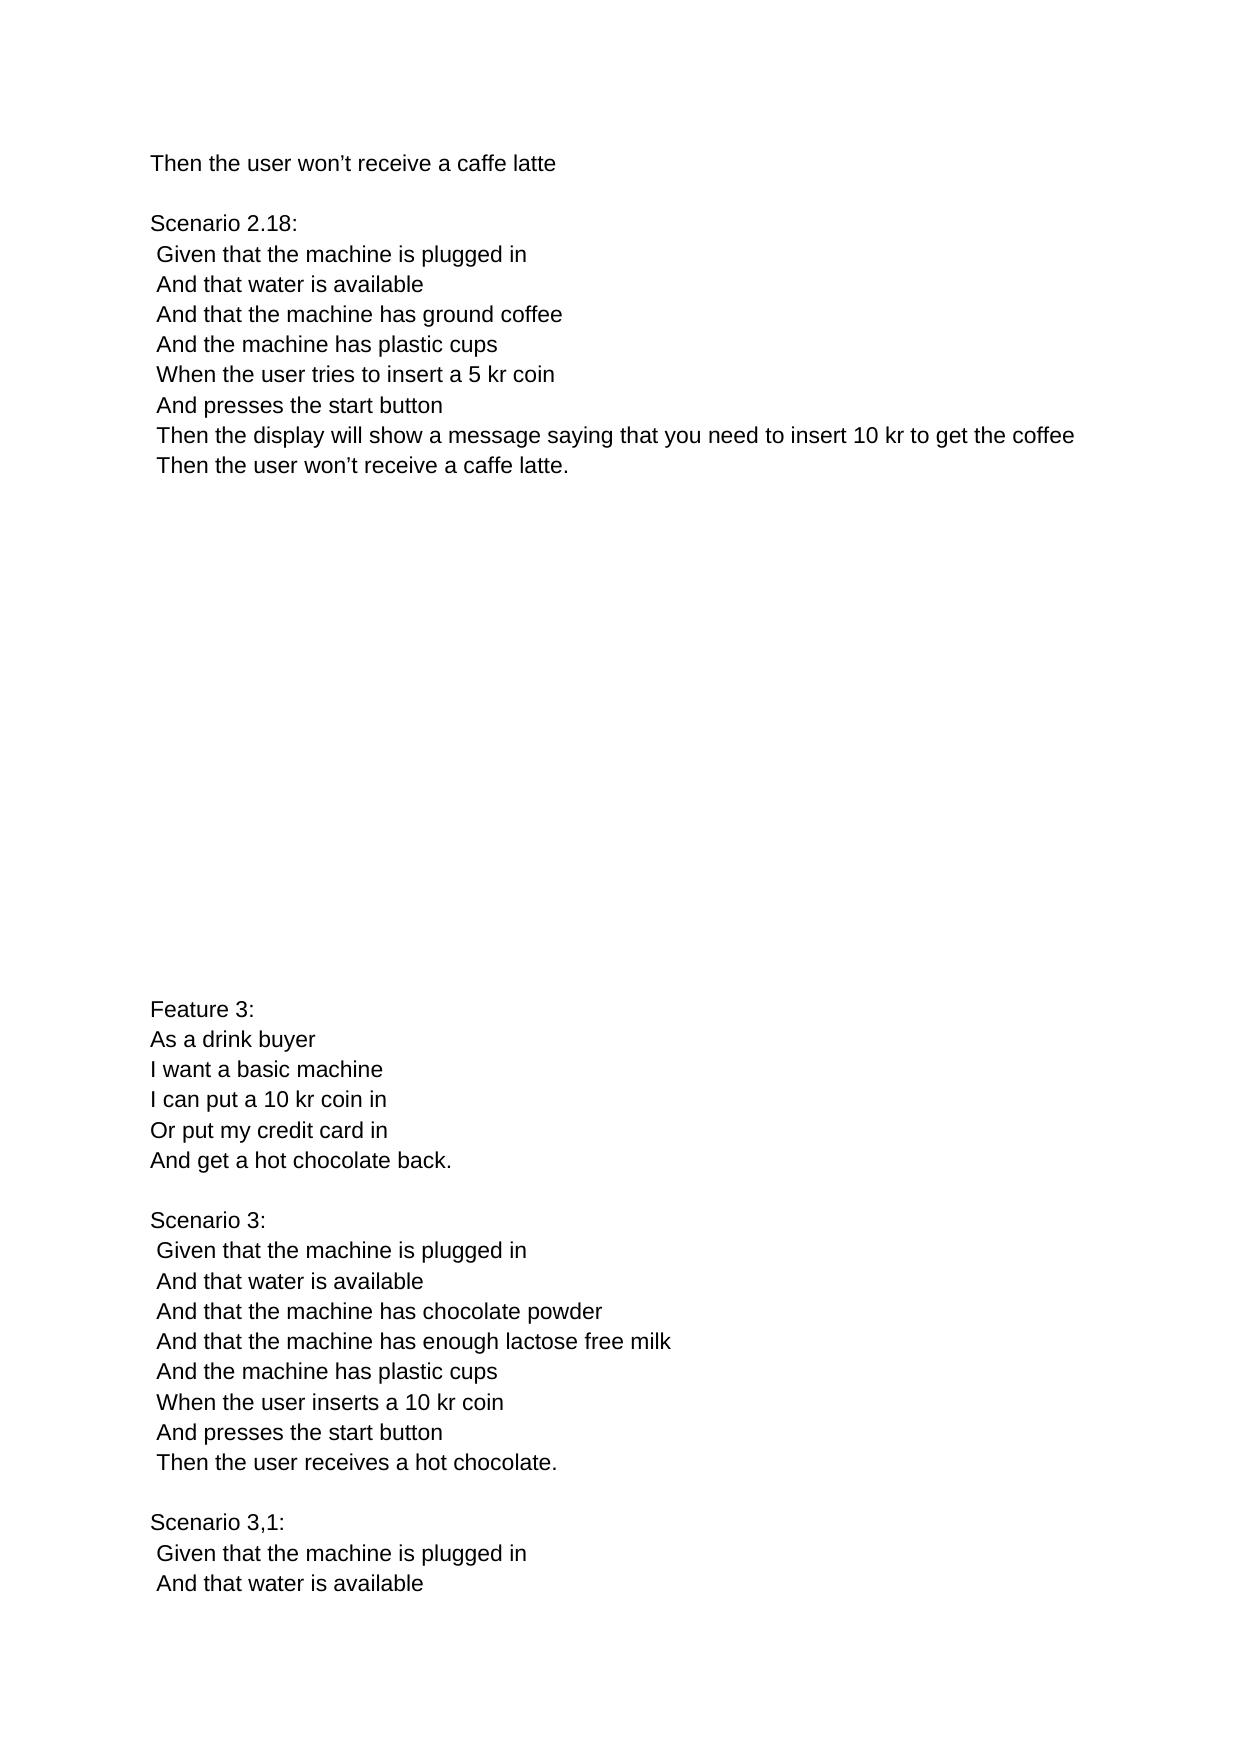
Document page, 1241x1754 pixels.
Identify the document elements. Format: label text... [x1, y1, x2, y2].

text I want a basic machine [150, 1056, 1090, 1083]
text Then the user won’t receive a caffe latte. [150, 452, 1090, 478]
text As a drink buyer [150, 1026, 1090, 1052]
text And that water is available [150, 271, 1090, 297]
text Then the display will show a message saying that you need to insert 10 kr to get the coffee [150, 422, 1090, 448]
text Then the user receives a hot chocolate. [150, 1449, 1090, 1475]
text Given that the machine is plugged in [150, 241, 1090, 267]
text Given that the machine is plugged in [150, 1237, 1090, 1264]
text And that water is available [150, 1570, 1090, 1596]
text And that the machine has enough lactose free milk [150, 1328, 1090, 1354]
text And presses the start button [150, 392, 1090, 418]
text Scenario 3: [150, 1207, 1090, 1234]
text And that the machine has chocolate powder [150, 1298, 1090, 1324]
text Or put my credit card in [150, 1117, 1090, 1143]
text And that the machine has ground coffee [150, 301, 1090, 327]
text And get a hot chocolate back. [150, 1147, 1090, 1173]
text When the user inserts a 10 kr coin [150, 1388, 1090, 1415]
text When the user tries to insert a 5 kr coin [150, 361, 1090, 388]
text Feature 3: [150, 996, 1090, 1022]
text Given that the machine is plugged in [150, 1539, 1090, 1566]
text Scenario 2.18: [150, 210, 1090, 237]
text I can put a 10 kr coin in [150, 1086, 1090, 1113]
text And that water is available [150, 1268, 1090, 1294]
text And the machine has plastic cups [150, 1358, 1090, 1385]
text Then the user won’t receive a caffe latte [150, 150, 1090, 176]
text Scenario 3,1: [150, 1509, 1090, 1536]
text And the machine has plastic cups [150, 331, 1090, 358]
text And presses the start button [150, 1419, 1090, 1445]
